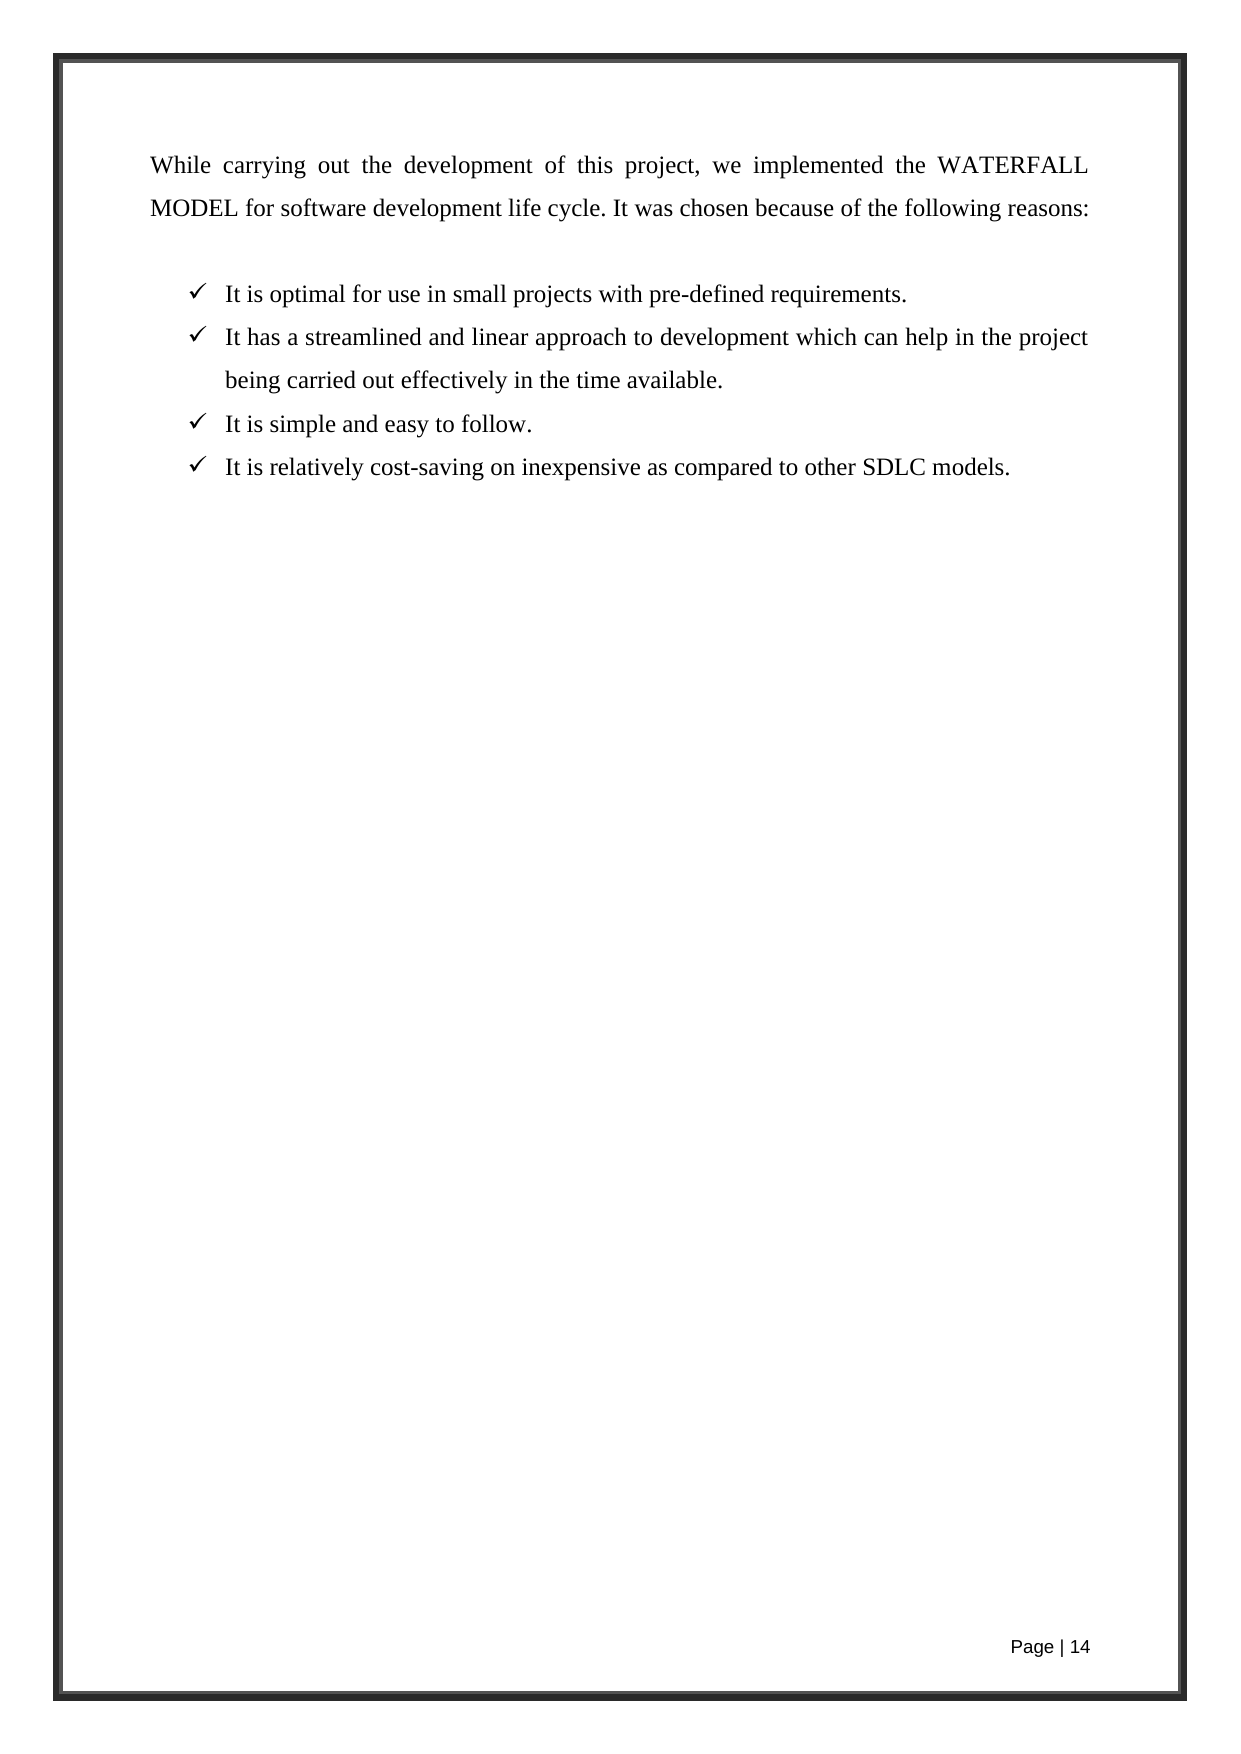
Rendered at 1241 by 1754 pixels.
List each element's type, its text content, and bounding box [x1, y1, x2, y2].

list It is relatively cost-saving on inexpensive as compared to other SDLC models. [187, 452, 1090, 481]
list It is optimal for use in small projects with pre-defined requirements. [187, 279, 1090, 308]
text While carrying out the development of this project, we implemented the WATERFALL MODEL for software development life cycle. It was chosen because of the following reasons: [150, 150, 1090, 222]
list It is simple and easy to follow. [187, 409, 1090, 437]
list It has a streamlined and linear approach to development which can help in the project being carried out effectively in the time available. [187, 322, 1090, 394]
